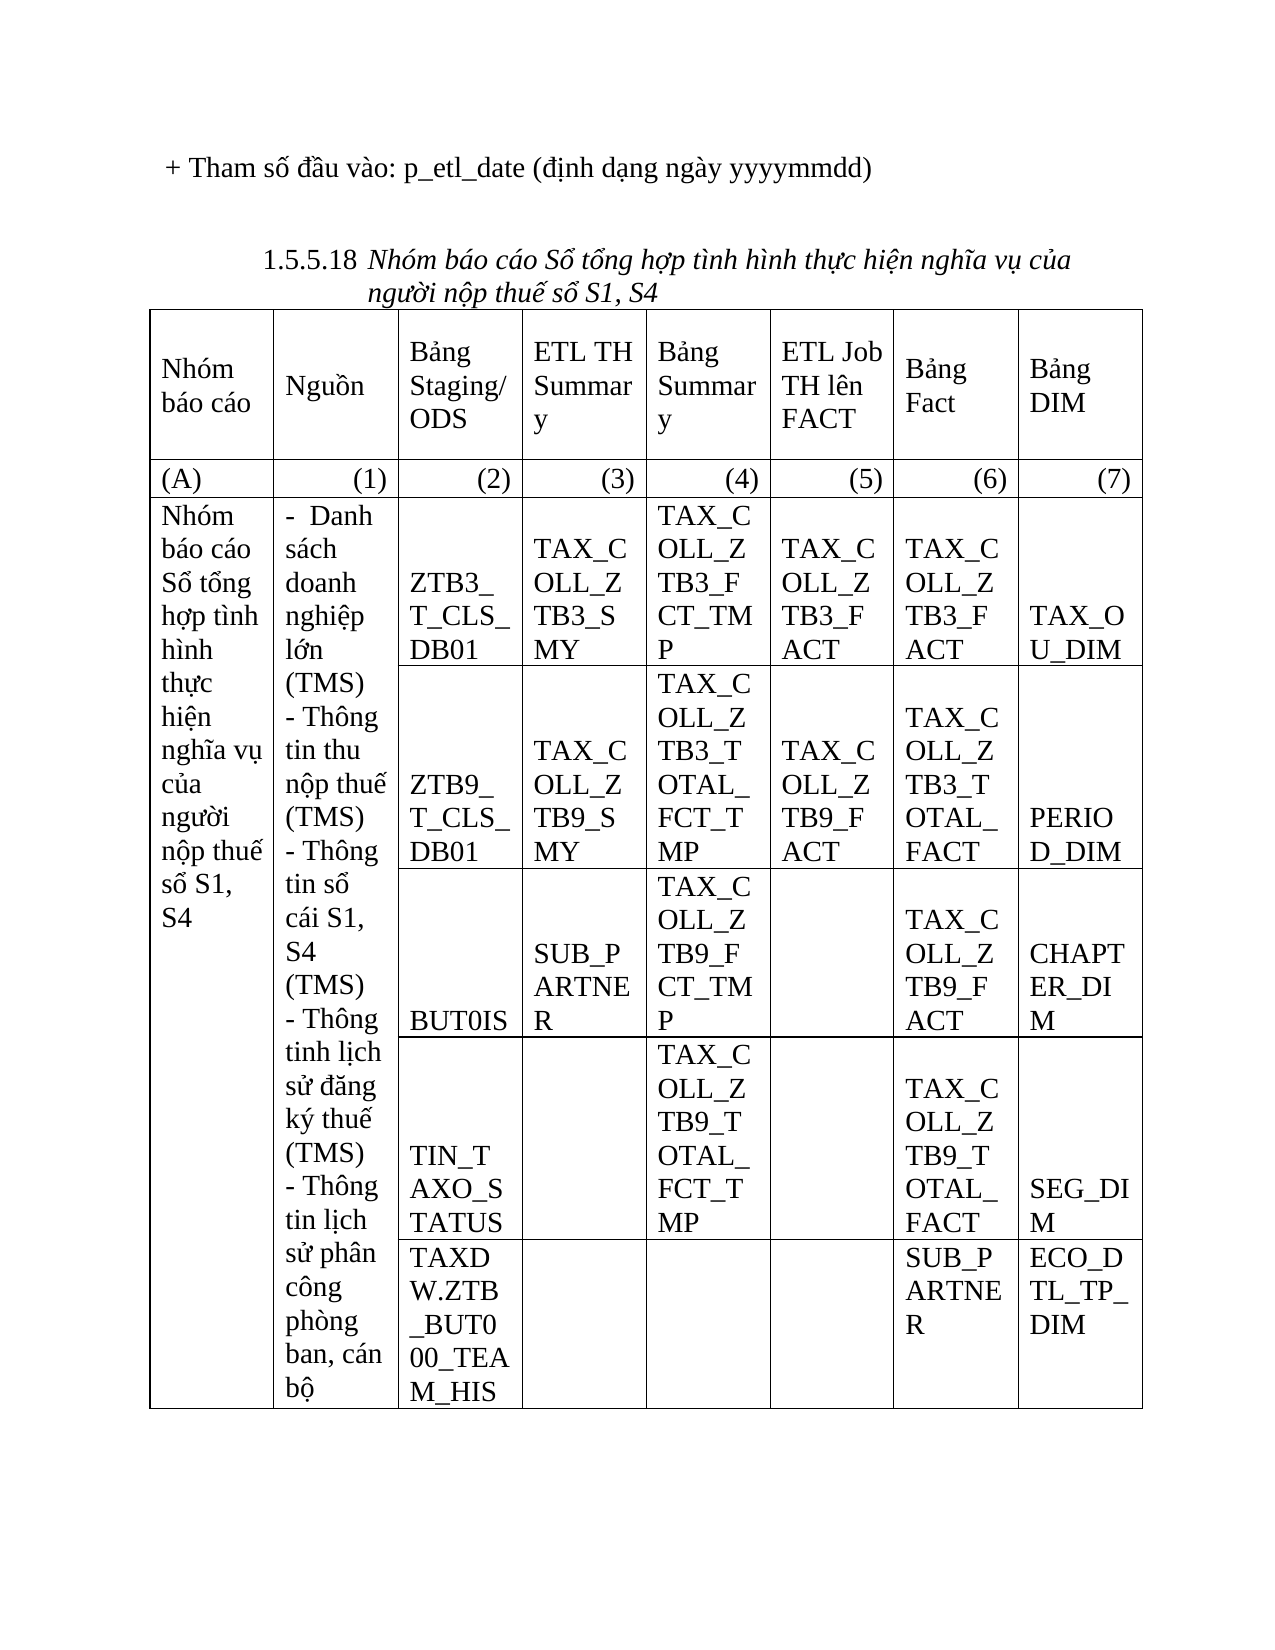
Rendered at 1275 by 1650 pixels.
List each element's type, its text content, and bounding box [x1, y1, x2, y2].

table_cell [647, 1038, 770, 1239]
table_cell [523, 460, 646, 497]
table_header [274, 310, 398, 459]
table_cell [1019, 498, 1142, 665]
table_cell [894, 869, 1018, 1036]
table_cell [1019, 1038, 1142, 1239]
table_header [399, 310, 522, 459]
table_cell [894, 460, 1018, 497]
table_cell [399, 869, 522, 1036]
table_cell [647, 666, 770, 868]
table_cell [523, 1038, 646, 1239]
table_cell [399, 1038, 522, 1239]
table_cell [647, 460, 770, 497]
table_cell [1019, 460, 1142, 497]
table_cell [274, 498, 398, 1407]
subtitle Nhóm báo cáo Sổ tổng hợp tình hình thực hiện nghĩa vụ của người nộp thuế sổ S1, S4 [262, 242, 1125, 309]
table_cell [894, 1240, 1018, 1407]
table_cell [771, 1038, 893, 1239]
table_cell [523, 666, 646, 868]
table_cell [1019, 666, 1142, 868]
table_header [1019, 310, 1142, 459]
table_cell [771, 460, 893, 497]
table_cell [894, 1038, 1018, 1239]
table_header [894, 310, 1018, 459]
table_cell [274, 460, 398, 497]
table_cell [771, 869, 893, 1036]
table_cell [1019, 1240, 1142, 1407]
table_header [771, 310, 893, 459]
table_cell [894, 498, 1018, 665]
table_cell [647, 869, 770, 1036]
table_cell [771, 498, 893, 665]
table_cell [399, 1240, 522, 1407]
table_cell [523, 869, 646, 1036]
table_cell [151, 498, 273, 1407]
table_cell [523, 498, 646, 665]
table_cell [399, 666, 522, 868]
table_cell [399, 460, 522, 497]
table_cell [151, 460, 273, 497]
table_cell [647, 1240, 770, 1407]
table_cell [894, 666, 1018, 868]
text + Tham số đầu vào: p_etl_date (định dạng ngày yyyymmdd) [150, 150, 1125, 183]
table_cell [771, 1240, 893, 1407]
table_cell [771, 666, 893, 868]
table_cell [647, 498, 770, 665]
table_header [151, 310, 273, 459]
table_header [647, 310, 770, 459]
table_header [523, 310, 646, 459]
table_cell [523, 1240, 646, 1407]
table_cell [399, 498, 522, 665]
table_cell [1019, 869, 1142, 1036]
